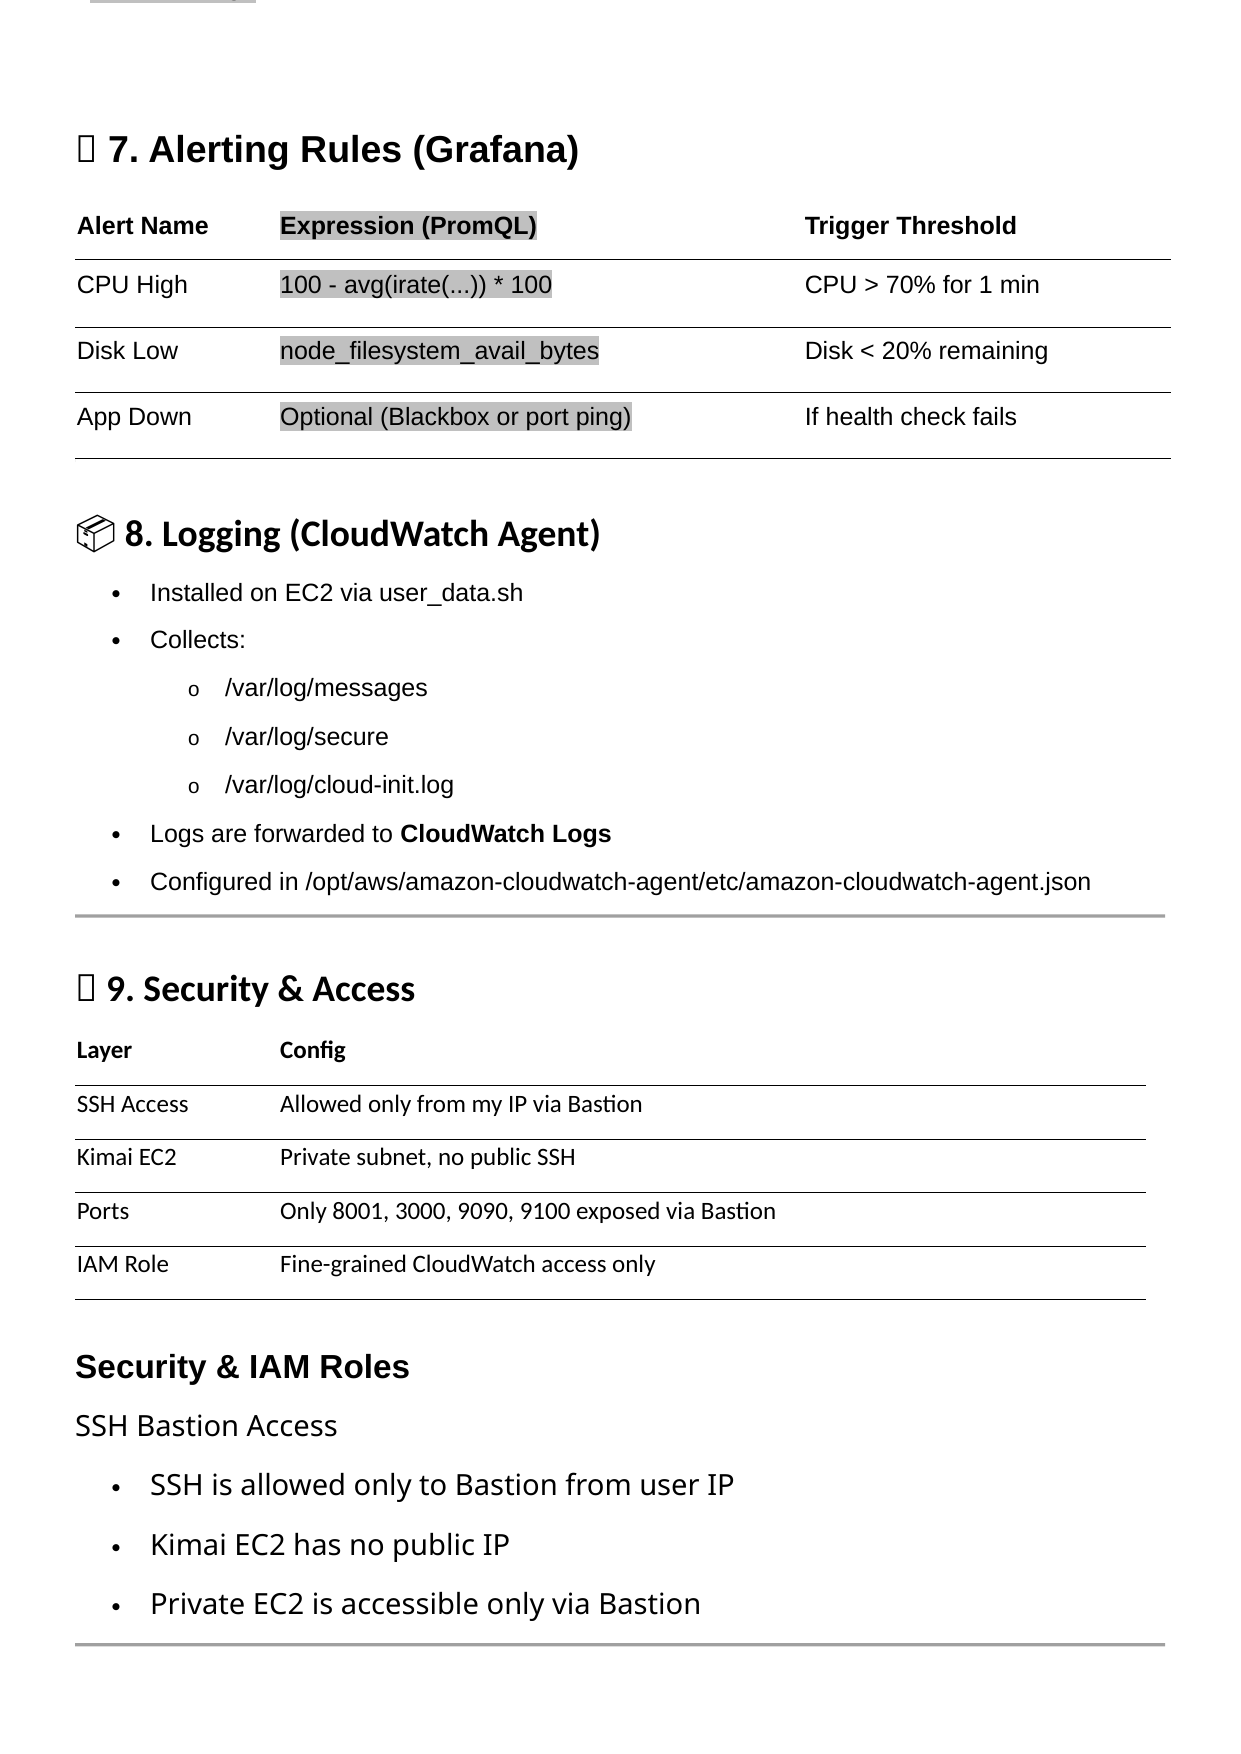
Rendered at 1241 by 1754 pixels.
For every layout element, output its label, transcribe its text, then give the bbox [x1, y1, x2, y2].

table_cell node_filesystem_avail_bytes [278, 328, 803, 392]
table_cell Allowed only from my IP via Bastion [278, 1086, 1146, 1139]
list Kimai EC2 has no public IP [112, 1524, 1165, 1564]
list Logs are forwarded to CloudWatch Logs [112, 819, 1165, 848]
table_cell Private subnet, no public SSH [278, 1140, 1146, 1192]
table_cell Only 8001, 3000, 9090, 9100 exposed via Bastion [278, 1193, 1146, 1246]
list Collects: [112, 625, 1165, 654]
table_header Expression (PromQL) [278, 194, 803, 259]
text 📦 8. Logging (CloudWatch Agent) [75, 506, 1165, 557]
list Configured in /opt/aws/amazon-cloudwatch-agent/etc/amazon-cloudwatch-agent.json [112, 867, 1165, 895]
table_header Trigger Threshold [803, 194, 1171, 259]
table_cell Optional (Blackbox or port ping) [278, 393, 803, 458]
table_cell App Down [75, 393, 278, 458]
table_cell If health check fails [803, 393, 1171, 458]
table_cell Fine-grained CloudWatch access only [278, 1247, 1146, 1299]
table_cell CPU High [75, 260, 278, 327]
table_cell CPU > 70% for 1 min [803, 260, 1171, 327]
table_header Layer [75, 1033, 278, 1085]
list /var/log/cloud-init.log [187, 770, 1165, 800]
table_header Alert Name [75, 194, 278, 259]
list /var/log/secure [187, 722, 1165, 751]
text 🚨 7. Alerting Rules (Grafana) [75, 122, 1165, 173]
text 🔐 9. Security & Access [75, 961, 1165, 1012]
list /var/log/messages [187, 673, 1165, 703]
table_cell Disk < 20% remaining [803, 328, 1171, 392]
list Private EC2 is accessible only via Bastion [112, 1584, 1165, 1623]
text SSH Bastion Access [75, 1405, 1165, 1445]
text Security & IAM Roles [75, 1347, 1165, 1386]
table_cell Disk Low [75, 328, 278, 392]
list Installed on EC2 via user_data.sh [112, 578, 1165, 606]
table_cell Kimai EC2 [75, 1140, 278, 1192]
table_cell IAM Role [75, 1247, 278, 1299]
table_cell Ports [75, 1193, 278, 1246]
table_cell SSH Access [75, 1086, 278, 1139]
table_header Config [278, 1033, 1146, 1085]
list SSH is allowed only to Bastion from user IP [112, 1465, 1165, 1504]
table_cell 100 - avg(irate(...)) * 100 [278, 260, 803, 327]
